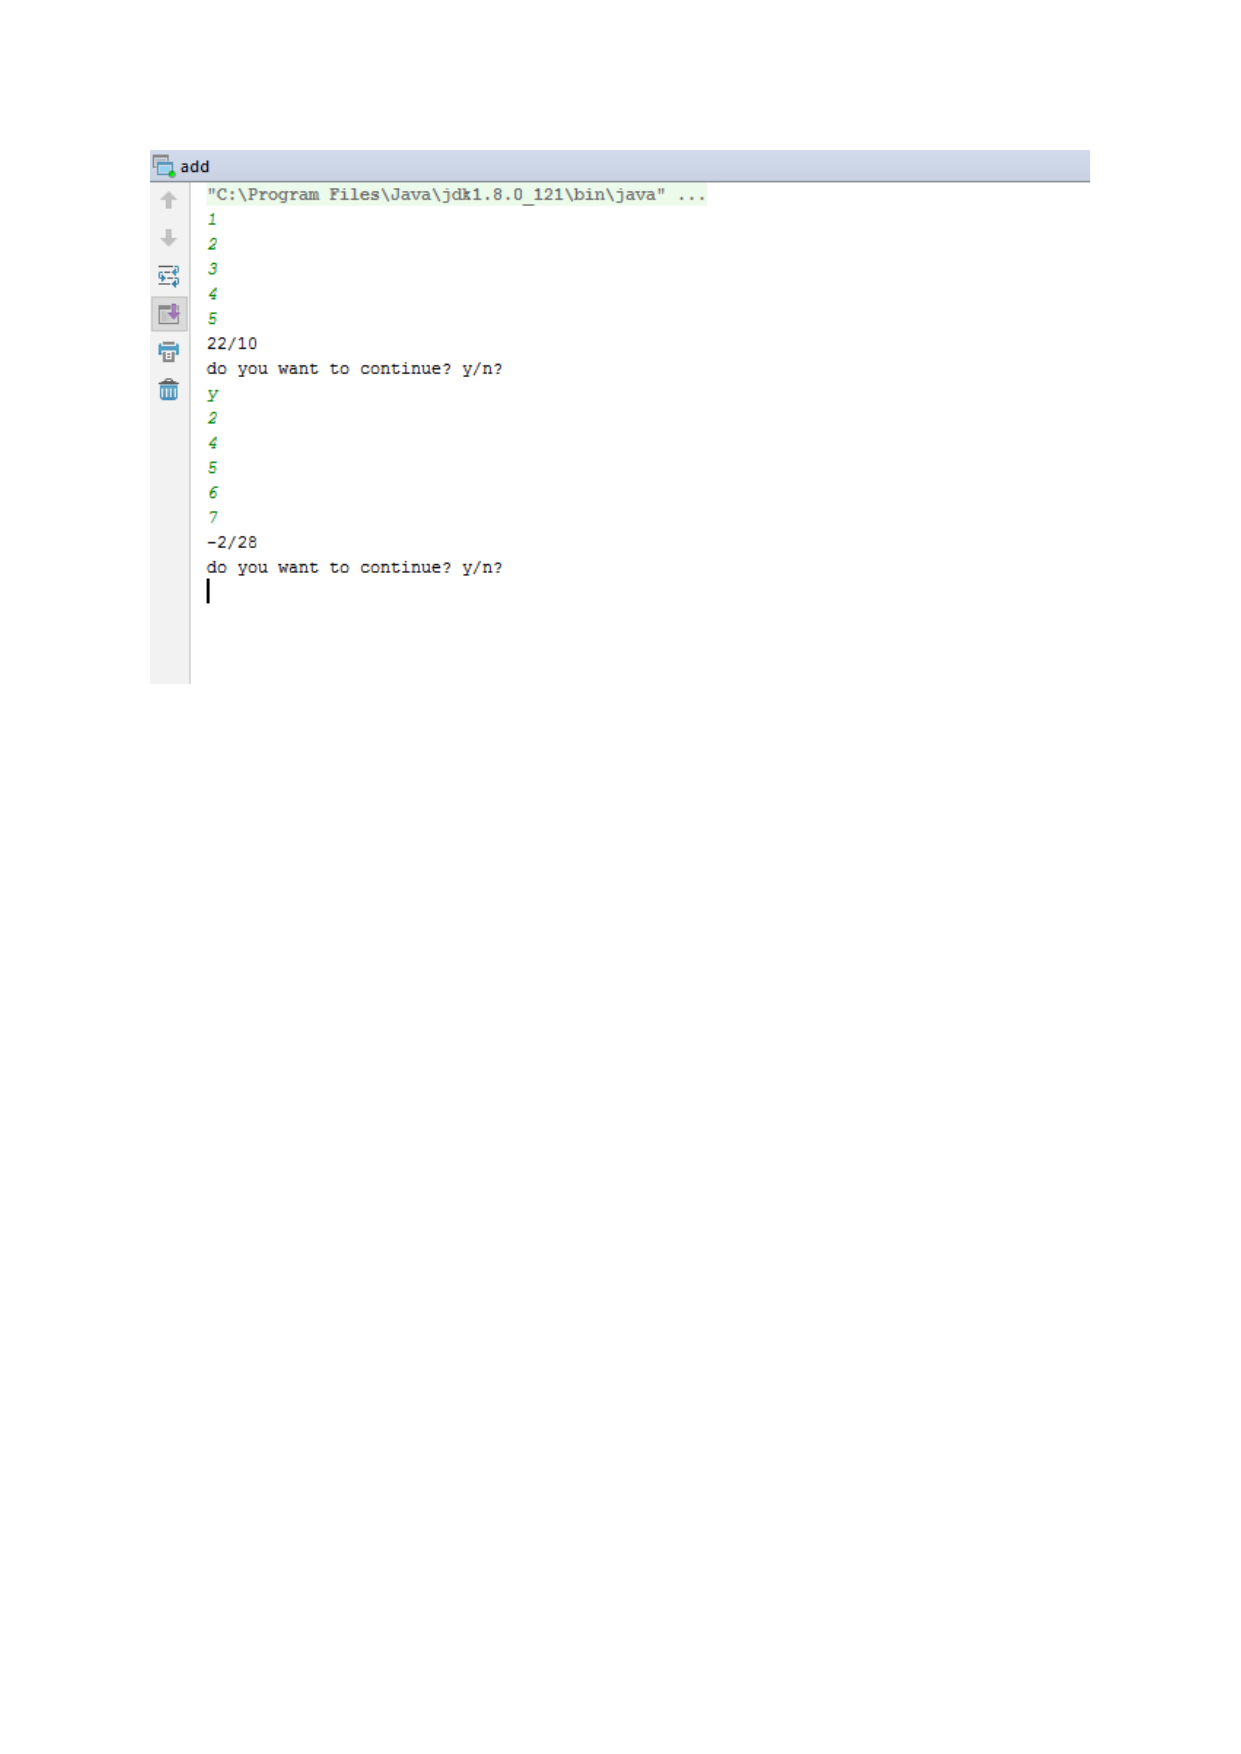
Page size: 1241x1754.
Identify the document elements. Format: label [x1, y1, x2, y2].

picture [150, 150, 1091, 684]
